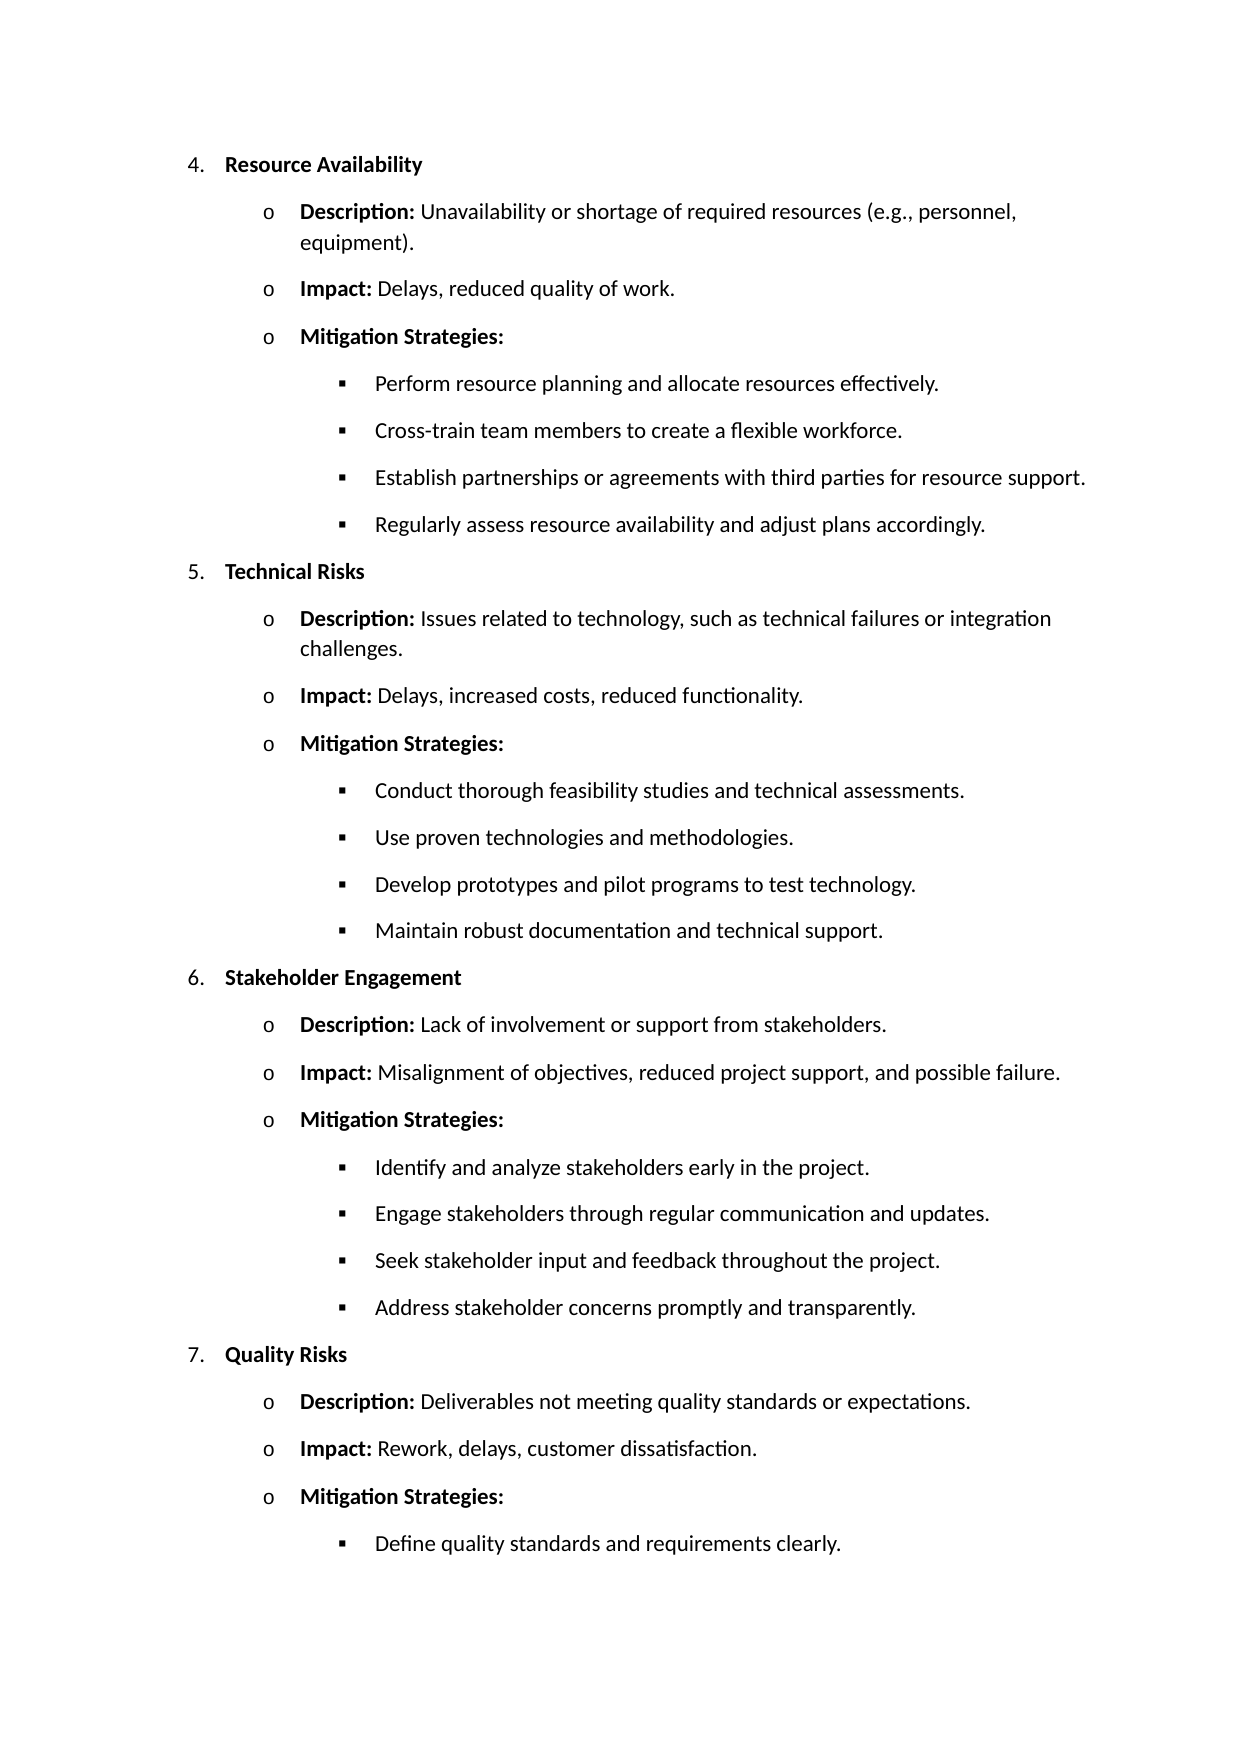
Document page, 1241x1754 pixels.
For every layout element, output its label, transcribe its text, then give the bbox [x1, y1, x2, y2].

list Develop prototypes and pilot programs to test technology. [337, 870, 1090, 898]
list Impact: Delays, reduced quality of work. [262, 274, 1090, 303]
list Stakeholder Engagement [187, 963, 1090, 992]
list Impact: Delays, increased costs, reduced functionality. [262, 681, 1090, 710]
list Description: Lack of involvement or support from stakeholders. [262, 1010, 1090, 1039]
list Impact: Misalignment of objectives, reduced project support, and possible failure. [262, 1058, 1090, 1086]
list Mitigation Strategies: [262, 322, 1090, 350]
list Quality Risks [187, 1340, 1090, 1368]
list Mitigation Strategies: [262, 729, 1090, 757]
list Perform resource planning and allocate resources effectively. [337, 369, 1090, 397]
list Technical Risks [187, 557, 1090, 585]
list Impact: Rework, delays, customer dissatisfaction. [262, 1434, 1090, 1463]
list Engage stakeholders through regular communication and updates. [337, 1199, 1090, 1227]
list Description: Issues related to technology, such as technical failures or integration challenges. [262, 604, 1090, 662]
list Resource Availability [187, 150, 1090, 178]
list Cross-train team members to create a flexible workforce. [337, 416, 1090, 444]
list Description: Deliverables not meeting quality standards or expectations. [262, 1387, 1090, 1416]
list Use proven technologies and methodologies. [337, 823, 1090, 851]
list Identify and analyze stakeholders early in the project. [337, 1153, 1090, 1181]
list Define quality standards and requirements clearly. [337, 1529, 1090, 1557]
list Maintain robust documentation and technical support. [337, 917, 1090, 945]
list Conduct thorough feasibility studies and technical assessments. [337, 776, 1090, 804]
list Mitigation Strategies: [262, 1105, 1090, 1134]
list Establish partnerships or agreements with third parties for resource support. [337, 463, 1090, 491]
list Mitigation Strategies: [262, 1482, 1090, 1510]
list Seek stakeholder input and feedback throughout the project. [337, 1246, 1090, 1274]
list Description: Unavailability or shortage of required resources (e.g., personnel, equipment). [262, 197, 1090, 256]
list Regularly assess resource availability and adjust plans accordingly. [337, 510, 1090, 538]
list Address stakeholder concerns promptly and transparently. [337, 1293, 1090, 1321]
